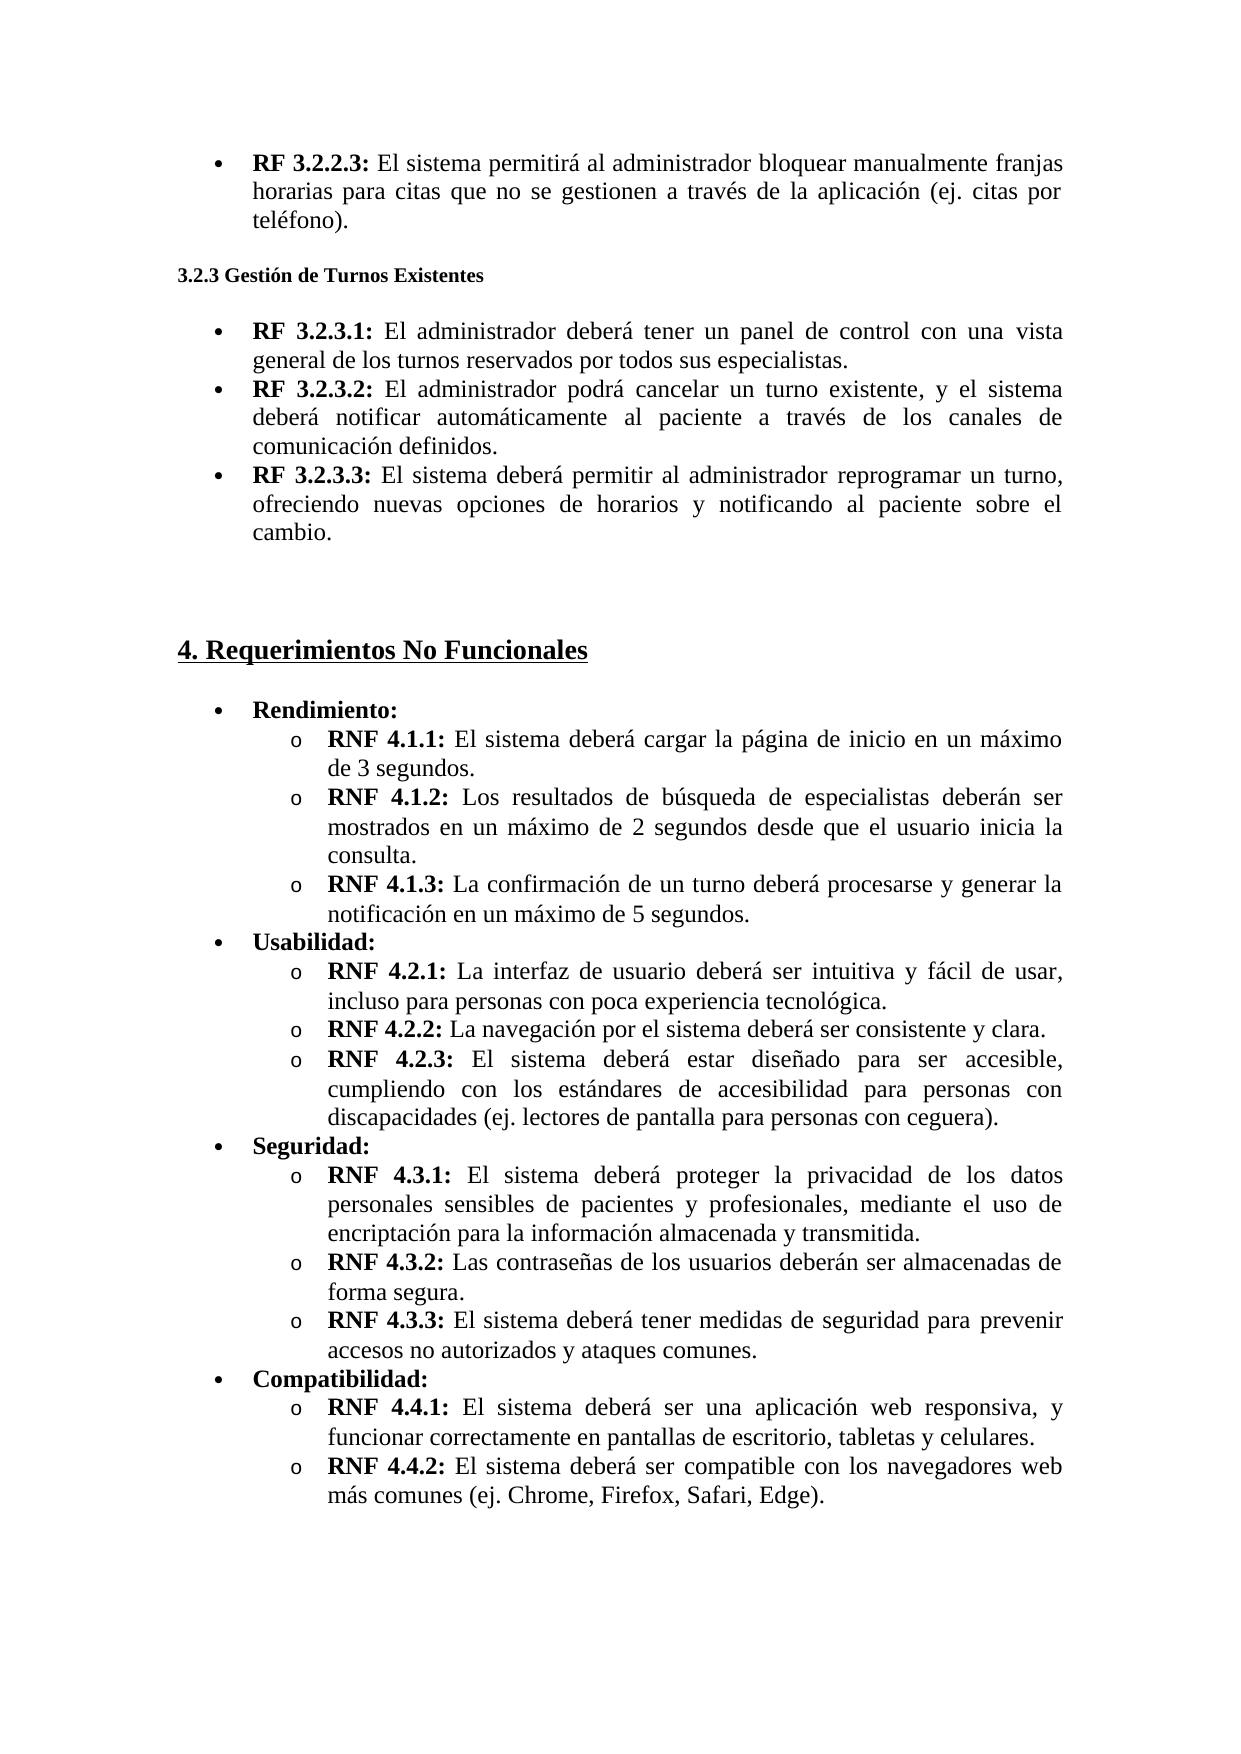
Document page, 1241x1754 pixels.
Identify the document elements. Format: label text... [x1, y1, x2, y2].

list RNF 4.1.3: La confirmación de un turno deberá procesarse y generar la notificación en un máximo de 5 segundos. [290, 869, 1063, 927]
list RNF 4.3.2: Las contraseñas de los usuarios deberán ser almacenadas de forma segura. [290, 1247, 1063, 1305]
list RNF 4.4.2: El sistema deberá ser compatible con los navegadores web más comunes (ej. Chrome, Firefox, Safari, Edge). [290, 1451, 1063, 1509]
list RNF 4.3.1: El sistema deberá proteger la privacidad de los datos personales sensibles de pacientes y profesionales, mediante el uso de encriptación para la información almacenada y transmitida. [290, 1160, 1063, 1247]
list RNF 4.1.1: El sistema deberá cargar la página de inicio en un máximo de 3 segundos. [290, 724, 1063, 782]
list RNF 4.1.2: Los resultados de búsqueda de especialistas deberán ser mostrados en un máximo de 2 segundos desde que el usuario inicia la consulta. [290, 782, 1063, 869]
text 4. Requerimientos No Funcionales [177, 633, 1063, 666]
list RF 3.2.3.1: El administrador deberá tener un panel de control con una vista general de los turnos reservados por todos sus especialistas. [215, 316, 1063, 374]
list RF 3.2.3.2: El administrador podrá cancelar un turno existente, y el sistema deberá notificar automáticamente al paciente a través de los canales de comunicación definidos. [215, 374, 1063, 460]
list RNF 4.4.1: El sistema deberá ser una aplicación web responsiva, y funcionar correctamente en pantallas de escritorio, tabletas y celulares. [290, 1392, 1063, 1451]
list RNF 4.2.3: El sistema deberá estar diseñado para ser accesible, cumpliendo con los estándares de accesibilidad para personas con discapacidades (ej. lectores de pantalla para personas con ceguera). [290, 1044, 1063, 1131]
list Usabilidad: [215, 927, 1063, 956]
list Rendimiento: [215, 695, 1063, 724]
text 3.2.3 Gestión de Turnos Existentes [177, 263, 1063, 287]
list Seguridad: [215, 1131, 1063, 1160]
list RNF 4.3.3: El sistema deberá tener medidas de seguridad para prevenir accesos no autorizados y ataques comunes. [290, 1305, 1063, 1364]
list RF 3.2.3.3: El sistema deberá permitir al administrador reprogramar un turno, ofreciendo nuevas opciones de horarios y notificando al paciente sobre el cambio. [215, 460, 1063, 546]
list RF 3.2.2.3: El sistema permitirá al administrador bloquear manualmente franjas horarias para citas que no se gestionen a través de la aplicación (ej. citas por teléfono). [215, 148, 1063, 234]
list RNF 4.2.2: La navegación por el sistema deberá ser consistente y clara. [290, 1014, 1063, 1044]
list Compatibilidad: [215, 1364, 1063, 1392]
list RNF 4.2.1: La interfaz de usuario deberá ser intuitiva y fácil de usar, incluso para personas con poca experiencia tecnológica. [290, 956, 1063, 1014]
